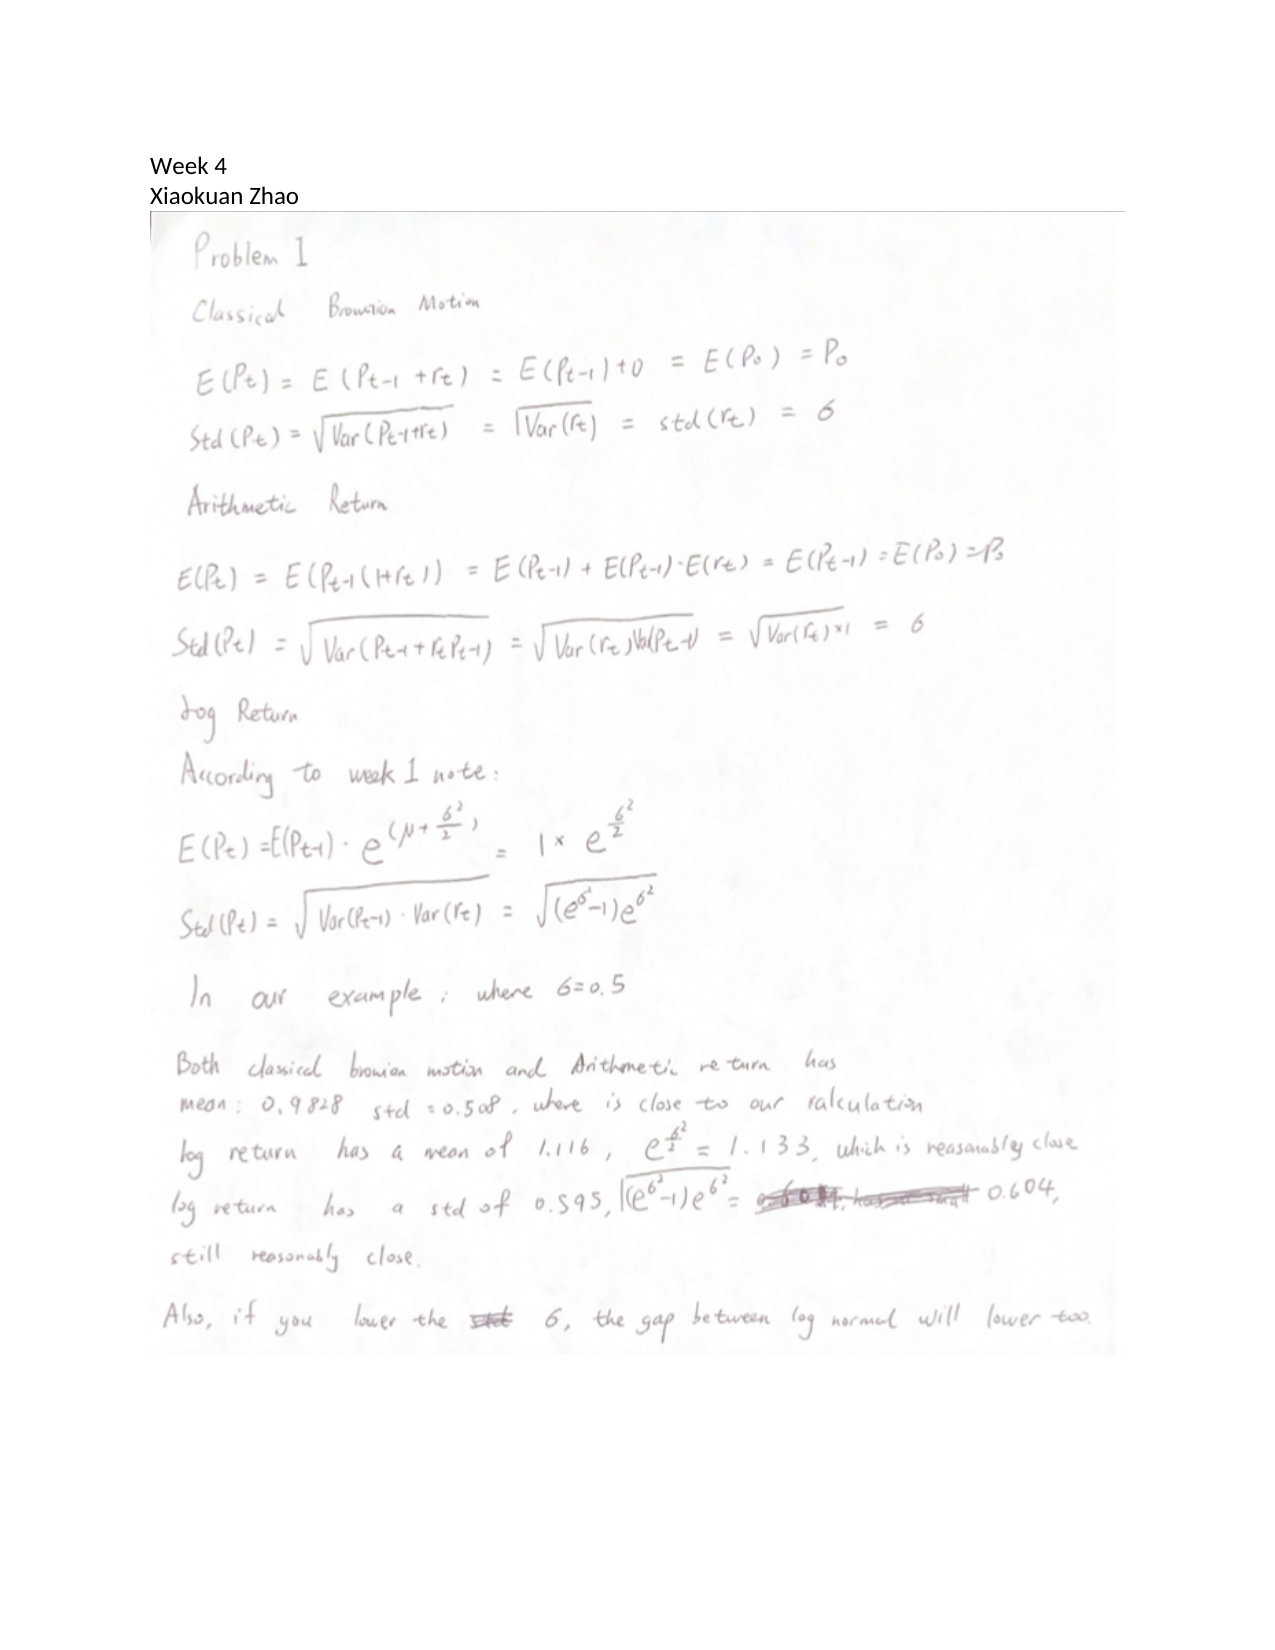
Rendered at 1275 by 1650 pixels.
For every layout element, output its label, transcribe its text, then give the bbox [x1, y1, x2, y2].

text Xiaokuan Zhao [150, 181, 1125, 211]
text Week 4 [150, 150, 1125, 181]
picture [150, 211, 1125, 1355]
